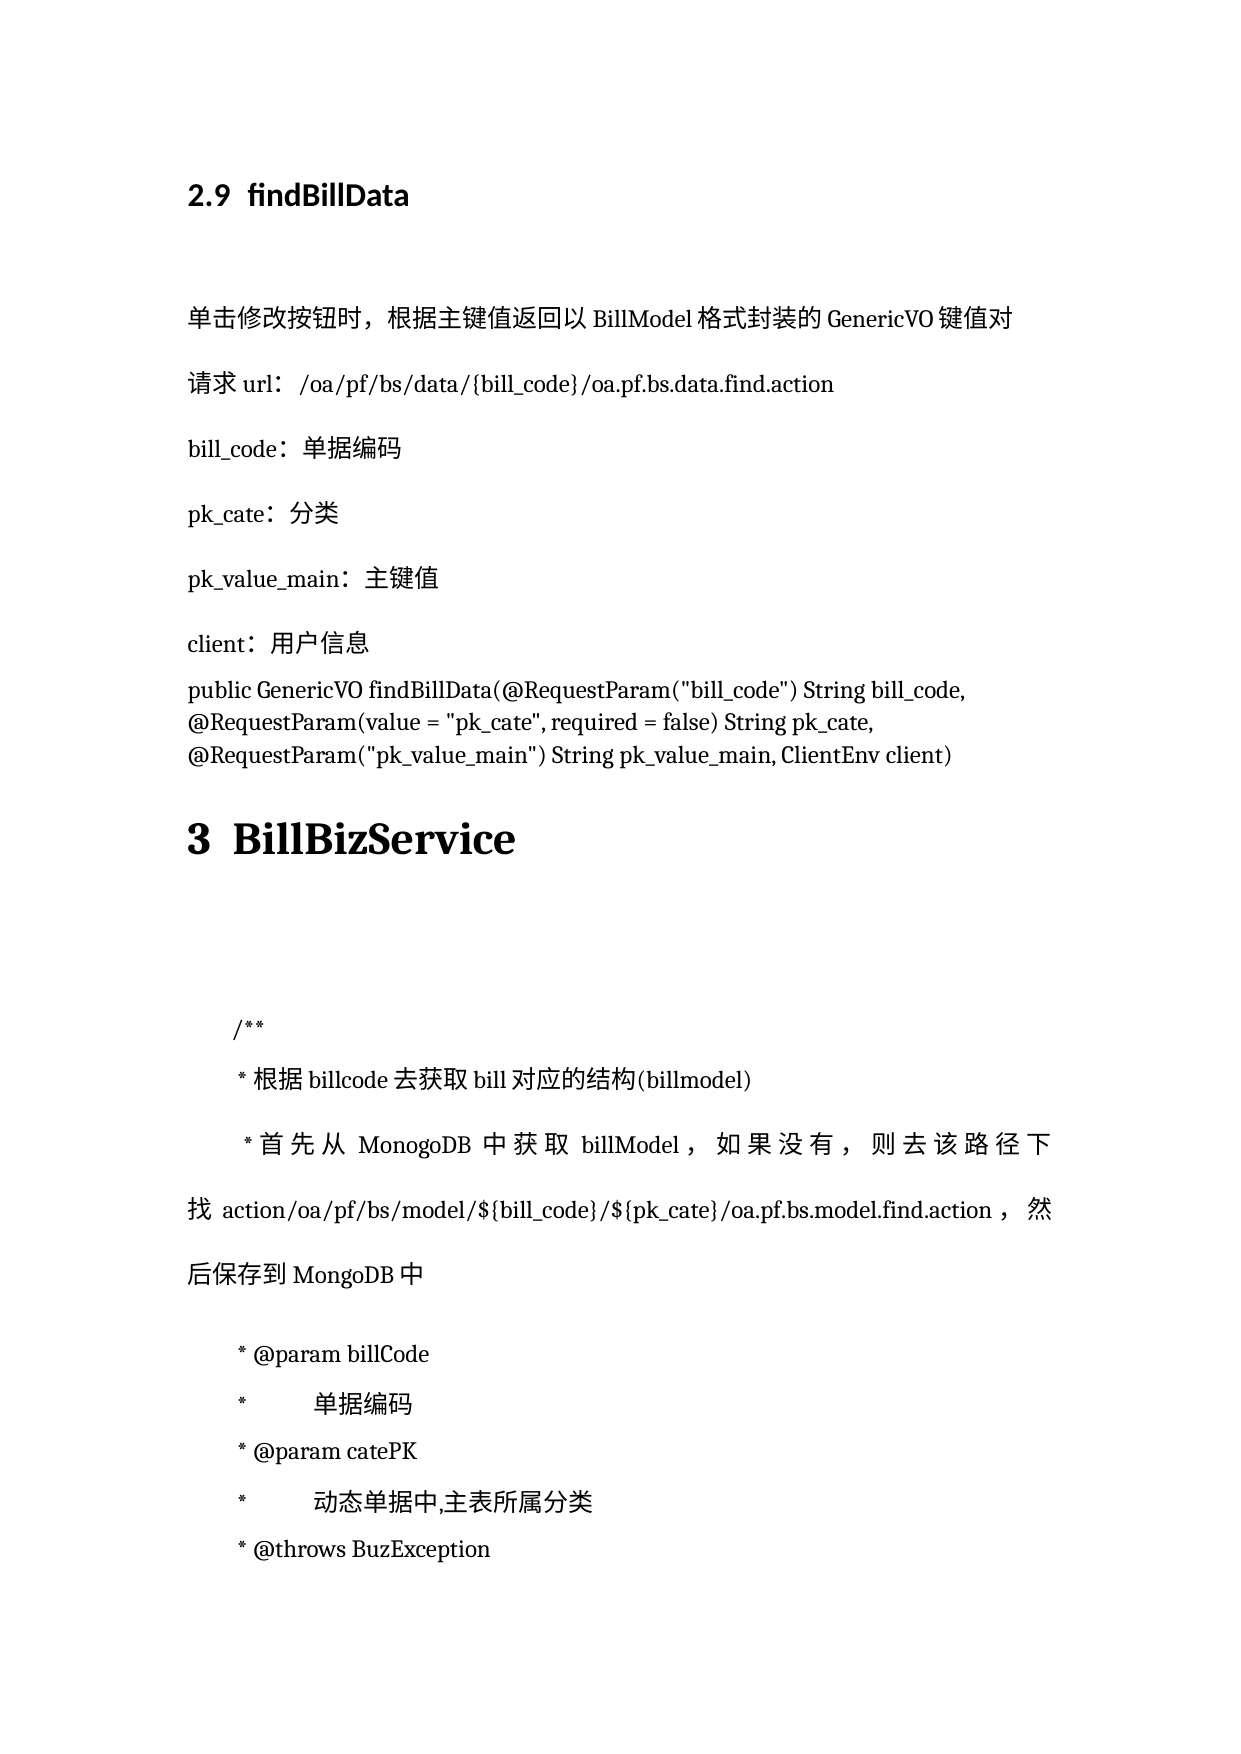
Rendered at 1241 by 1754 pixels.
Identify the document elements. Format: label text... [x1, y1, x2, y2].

text * 单据编码 [187, 1370, 1053, 1435]
text *首先从MonogoDB中获取billModel，如果没有，则去该路径下找action/oa/pf/bs/model/${bill_code}/${pk_cate}/oa.pf.bs.model.find.action，然后保存到MongoDB中 [187, 1110, 1053, 1305]
text @RequestParam("pk_value_main") String pk_value_main, ClientEnv client) [187, 739, 1053, 771]
text public GenericVO findBillData(@RequestParam("bill_code") String bill_code, [187, 674, 1053, 706]
text 单击修改按钮时，根据主键值返回以BillModel格式封装的GenericVO键值对 [187, 284, 1053, 349]
text 请求url：/oa/pf/bs/data/{bill_code}/oa.pf.bs.data.find.action [187, 349, 1053, 414]
text * @param catePK [187, 1435, 1053, 1468]
subtitle findBillData [187, 162, 1053, 227]
text pk_cate：分类 [187, 479, 1053, 544]
text * @param billCode [187, 1338, 1053, 1370]
text * 根据billcode去获取bill对应的结构(billmodel) [187, 1045, 1053, 1110]
subtitle BillBizService [187, 807, 1053, 872]
text /** [187, 1013, 1053, 1045]
text @RequestParam(value = "pk_cate", required = false) String pk_cate, [187, 706, 1053, 739]
text * 动态单据中,主表所属分类 [187, 1468, 1053, 1533]
text * @throws BuzException [187, 1533, 1053, 1565]
text pk_value_main：主键值 [187, 544, 1053, 609]
text client：用户信息 [187, 609, 1053, 674]
text bill_code：单据编码 [187, 414, 1053, 479]
